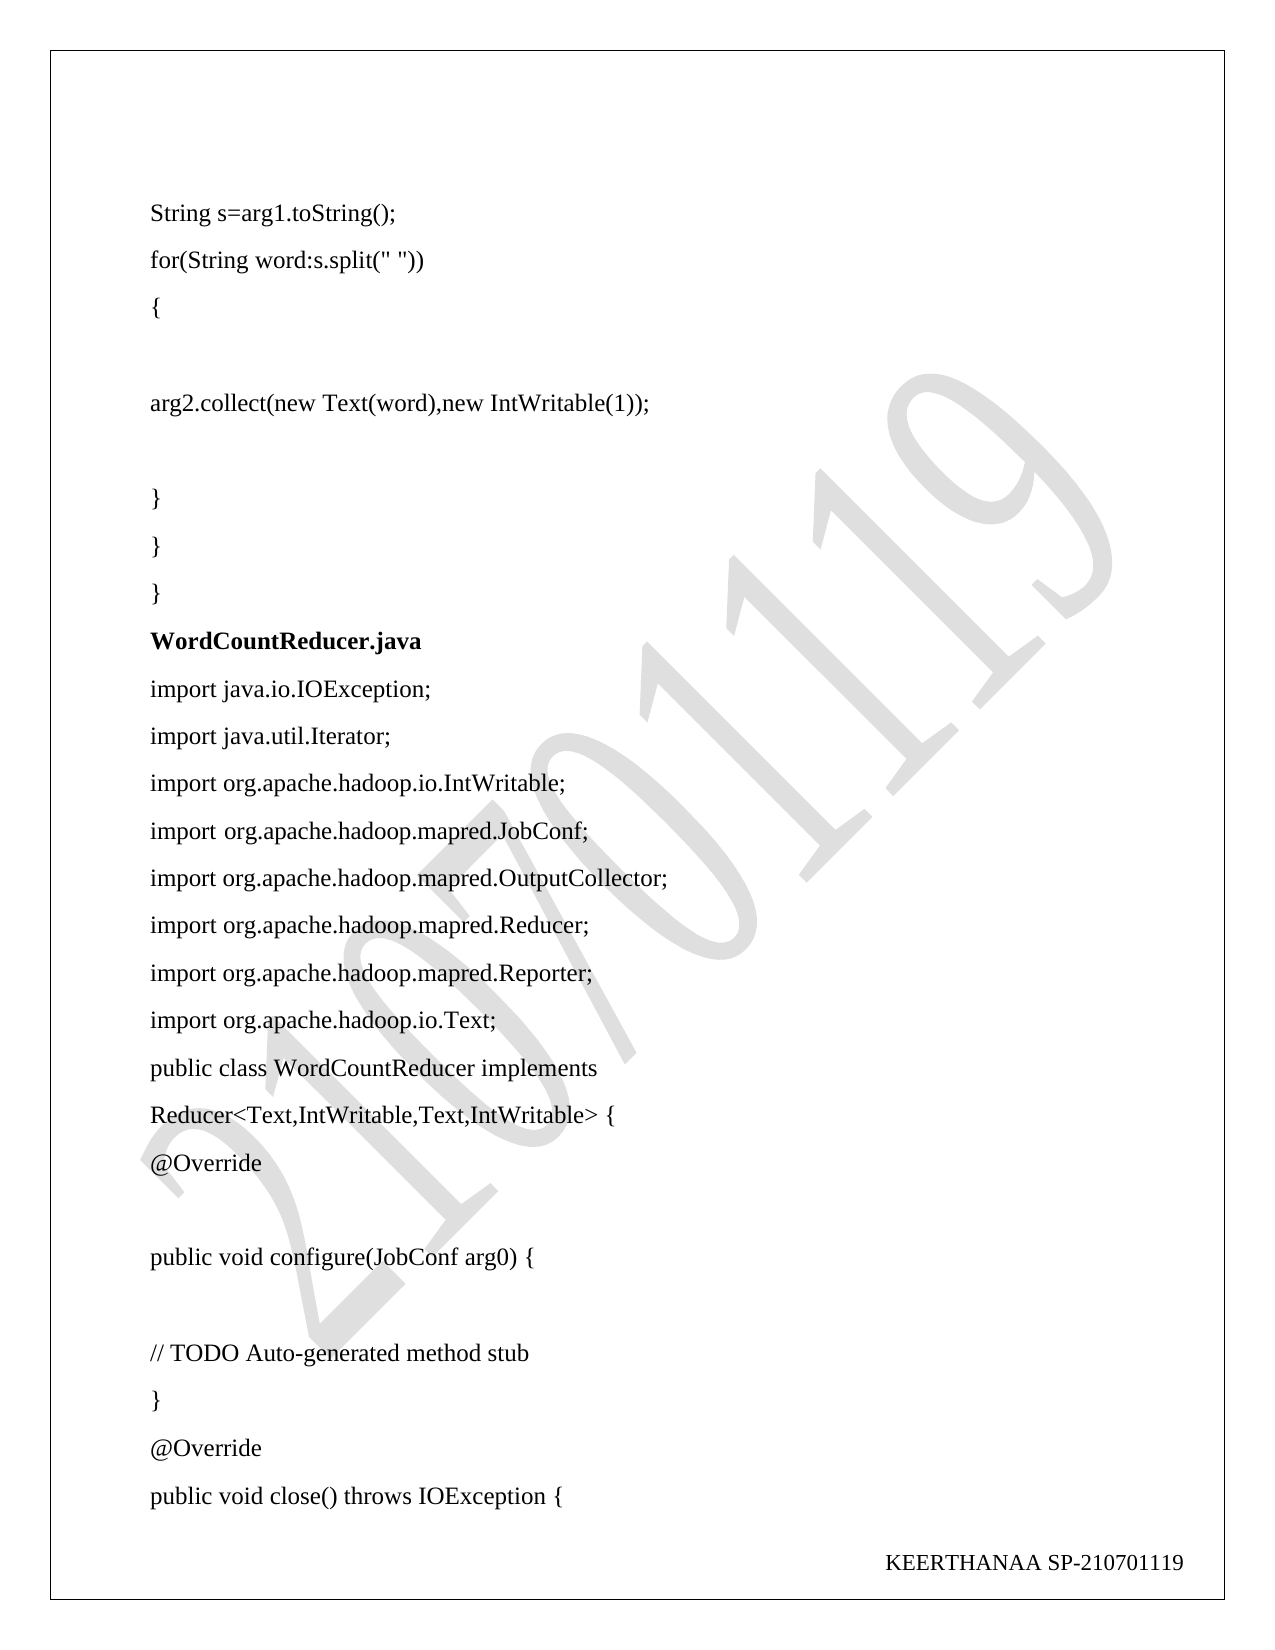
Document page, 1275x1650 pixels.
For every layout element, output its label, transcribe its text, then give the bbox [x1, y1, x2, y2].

text } [150, 483, 1135, 512]
text WordCountReducer.java import java.io.IOException; import java.util.Iterator; [150, 626, 433, 750]
text public void close() throws IOException { [150, 1481, 1135, 1509]
text import org.apache.hadoop.io.IntWritable; import org.apache.hadoop.mapred.JobConf; [150, 768, 591, 844]
text // TODO Auto-generated method stub [150, 1338, 1135, 1366]
text String s=arg1.toString(); for(String word:s.split(" ")) [150, 198, 425, 274]
text arg2.collect(new Text(word),new IntWritable(1)); [150, 388, 1135, 416]
text } [150, 1385, 1135, 1414]
text { [150, 292, 1135, 321]
text import org.apache.hadoop.mapred.OutputCollector; import org.apache.hadoop.mapred.Reducer; [150, 863, 670, 939]
text } [150, 578, 1135, 607]
text public void configure(JobConf arg0) { [150, 1242, 1135, 1271]
text public class WordCountReducer implements Reducer<Text,IntWritable,Text,IntWritable> { @Override [150, 1053, 734, 1176]
text @Override [150, 1433, 1135, 1462]
text } [150, 531, 1135, 559]
text import org.apache.hadoop.mapred.Reporter; import org.apache.hadoop.io.Text; [150, 958, 595, 1034]
